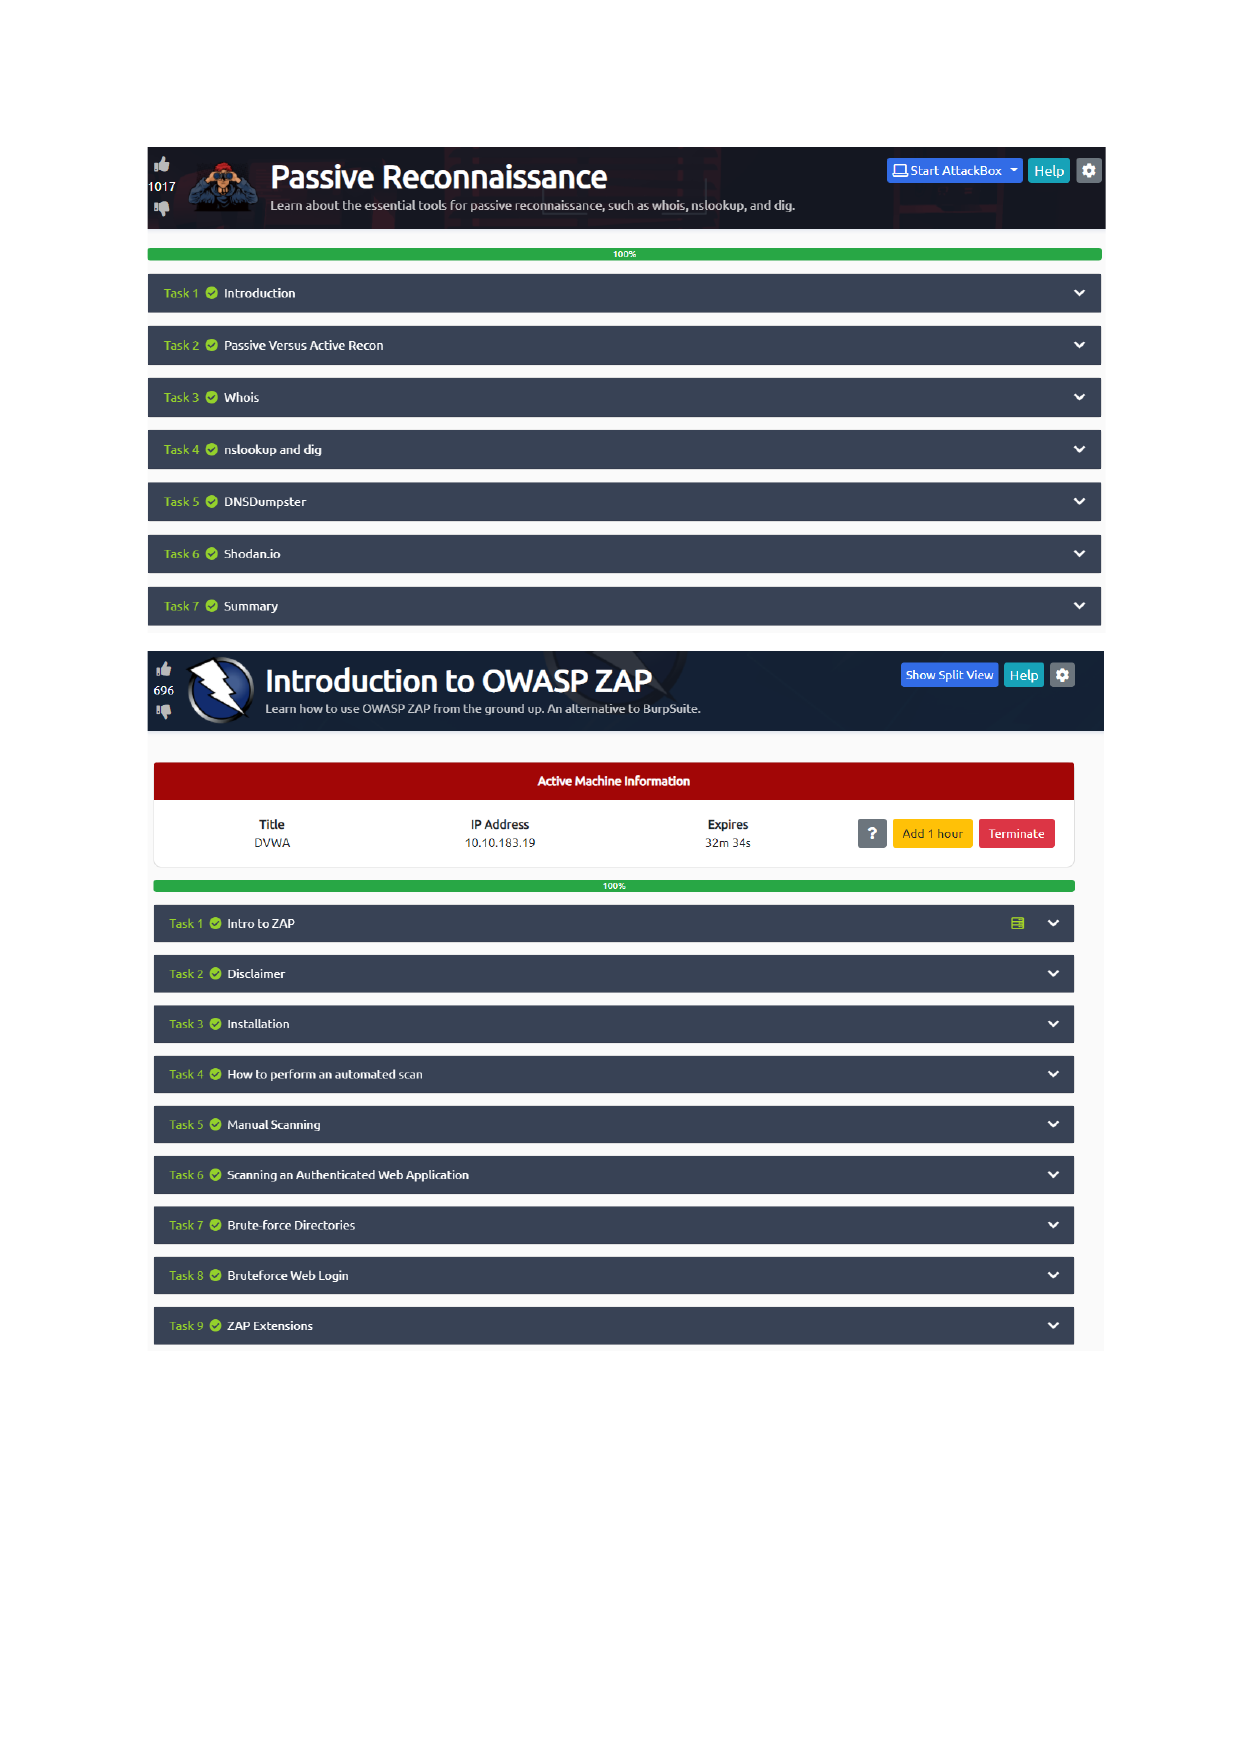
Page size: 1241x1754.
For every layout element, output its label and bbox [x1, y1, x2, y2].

picture [147, 147, 1106, 633]
picture [147, 651, 1104, 1351]
